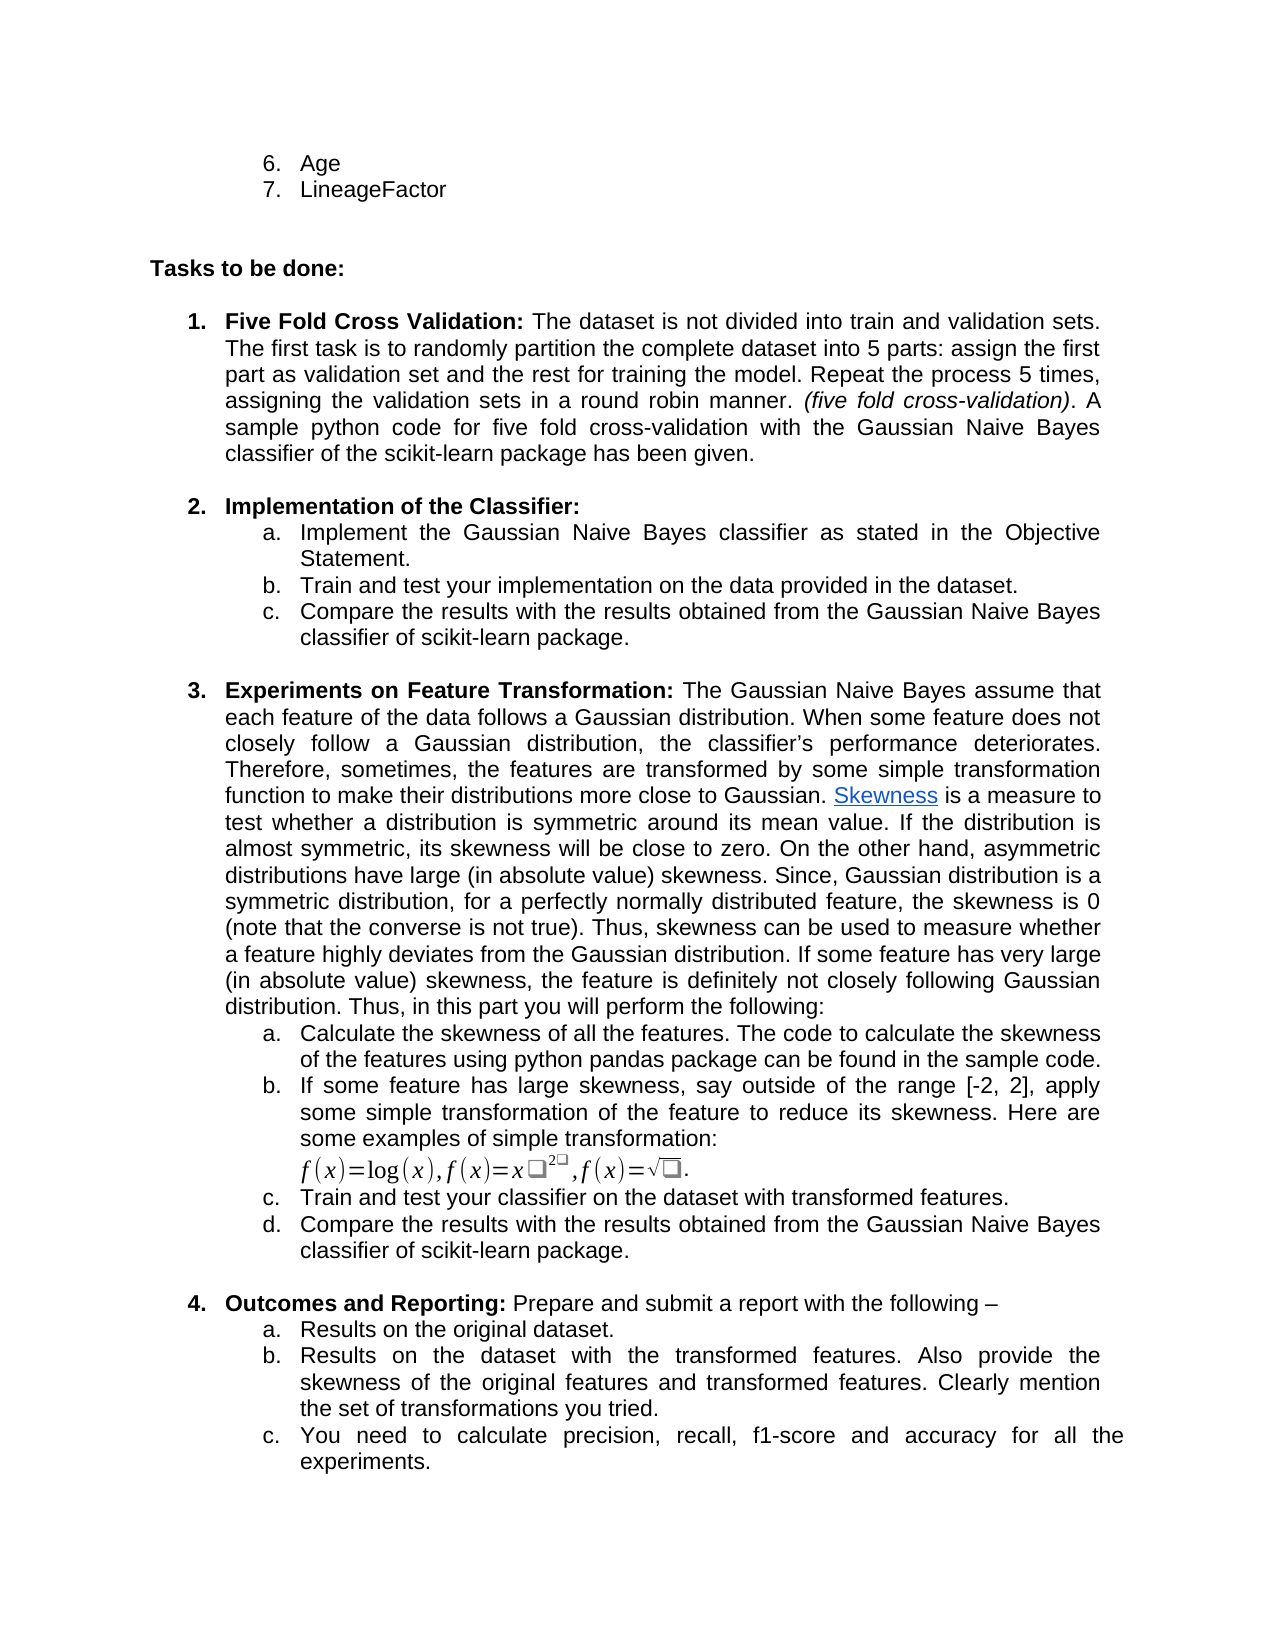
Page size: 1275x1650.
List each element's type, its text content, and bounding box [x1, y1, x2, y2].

list You need to calculate precision, recall, f1-score and accuracy for all the experiments. [262, 1422, 1125, 1474]
list Compare the results with the results obtained from the Gaussian Naive Bayes classifier of scikit-learn package. [262, 598, 1102, 651]
list Experiments on Feature Transformation: The Gaussian Naive Bayes assume that each feature of the data follows a Gaussian distribution. When some feature does not closely follow a Gaussian distribution, the classifier’s performance deteriorates. Therefore, sometimes, the features are transformed by some simple transformation function to make their distributions more close to Gaussian. Skewness is a measure to test whether a distribution is symmetric around its mean value. If the distribution is almost symmetric, its skewness will be close to zero. On the other hand, asymmetric distributions have large (in absolute value) skewness. Since, Gaussian distribution is a symmetric distribution, for a perfectly normally distributed feature, the skewness is 0 (note that the converse is not true). Thus, skewness can be used to measure whether a feature highly deviates from the Gaussian distribution. If some feature has very large (in absolute value) skewness, the feature is definitely not closely following Gaussian distribution. Thus, in this part you will perform the following: [187, 677, 1102, 1020]
list Results on the dataset with the transformed features. Also provide the skewness of the original features and transformed features. Clearly mention the set of transformations you tried. [262, 1342, 1102, 1422]
list Implementation of the Classifier: [187, 493, 1102, 519]
list Results on the original dataset. [262, 1316, 1102, 1342]
list Five Fold Cross Validation: The dataset is not divided into train and validation sets. The first task is to randomly partition the complete dataset into 5 parts: assign the first part as validation set and the rest for training the model. Repeat the process 5 times, assigning the validation sets in a round robin manner. (five fold cross-validation). A sample python code for five fold cross-validation with the Gaussian Naive Bayes classifier of the scikit-learn package has been given. [187, 308, 1102, 466]
list Calculate the skewness of all the features. The code to calculate the skewness of the features using python pandas package can be found in the sample code. [262, 1020, 1102, 1072]
list Train and test your implementation on the data provided in the dataset. [262, 572, 1102, 598]
list Implement the Gaussian Naive Bayes classifier as stated in the Objective Statement. [262, 519, 1102, 572]
text . [300, 1151, 1102, 1184]
list If some feature has large skewness, say outside of the range [-2, 2], apply some simple transformation of the feature to reduce its skewness. Here are some examples of simple transformation: [262, 1072, 1102, 1151]
list LineageFactor [262, 176, 1102, 203]
text Tasks to be done: [150, 255, 1102, 282]
list Age [262, 150, 1102, 176]
list Train and test your classifier on the dataset with transformed features. [262, 1184, 1102, 1211]
list Compare the results with the results obtained from the Gaussian Naive Bayes classifier of scikit-learn package. [262, 1211, 1102, 1263]
list Outcomes and Reporting: Prepare and submit a report with the following – [187, 1290, 1102, 1316]
